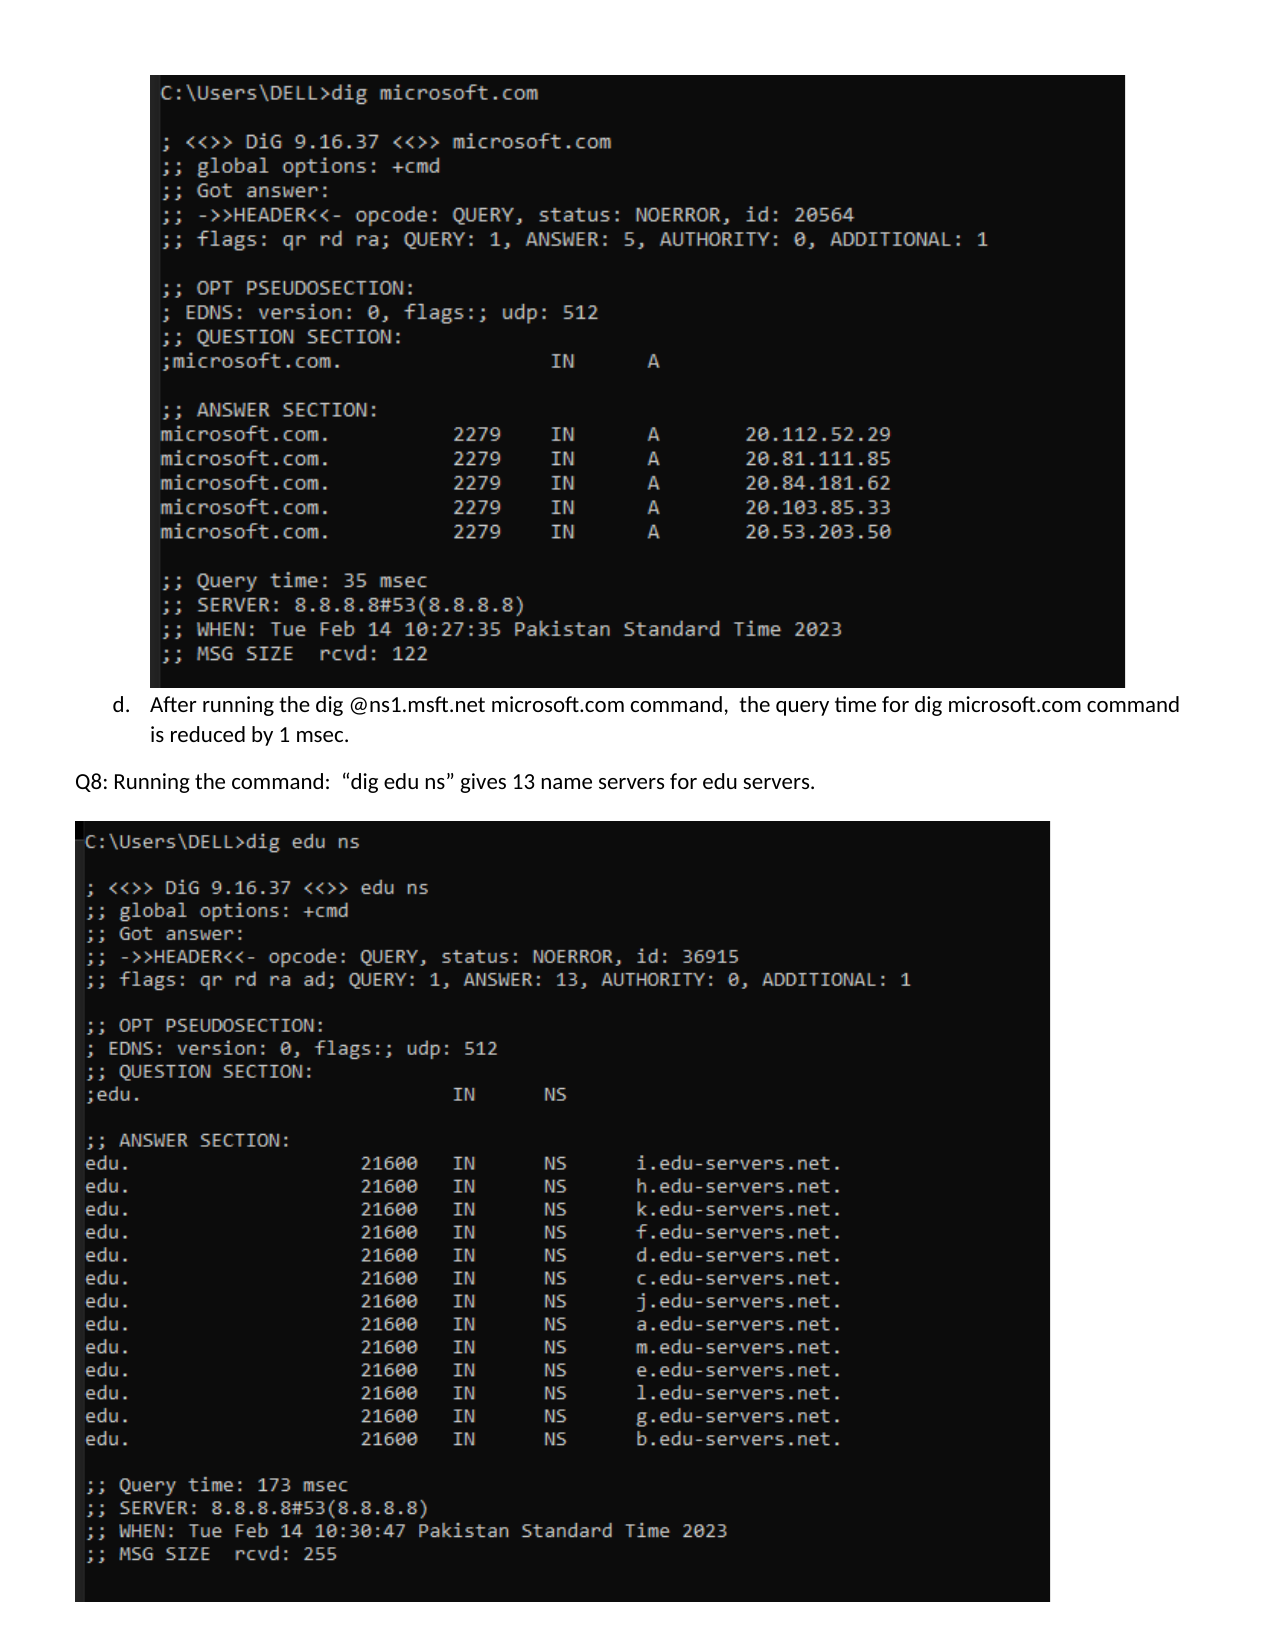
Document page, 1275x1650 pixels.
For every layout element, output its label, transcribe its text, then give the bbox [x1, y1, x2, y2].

text Q8: Running the command: “dig edu ns” gives 13 name servers for edu servers. [75, 767, 1200, 795]
picture [150, 75, 1125, 688]
list After running the dig @ns1.msft.net microsoft.com command, the query time for dig microsoft.com command is reduced by 1 msec. [112, 690, 1200, 748]
picture [75, 821, 1050, 1602]
